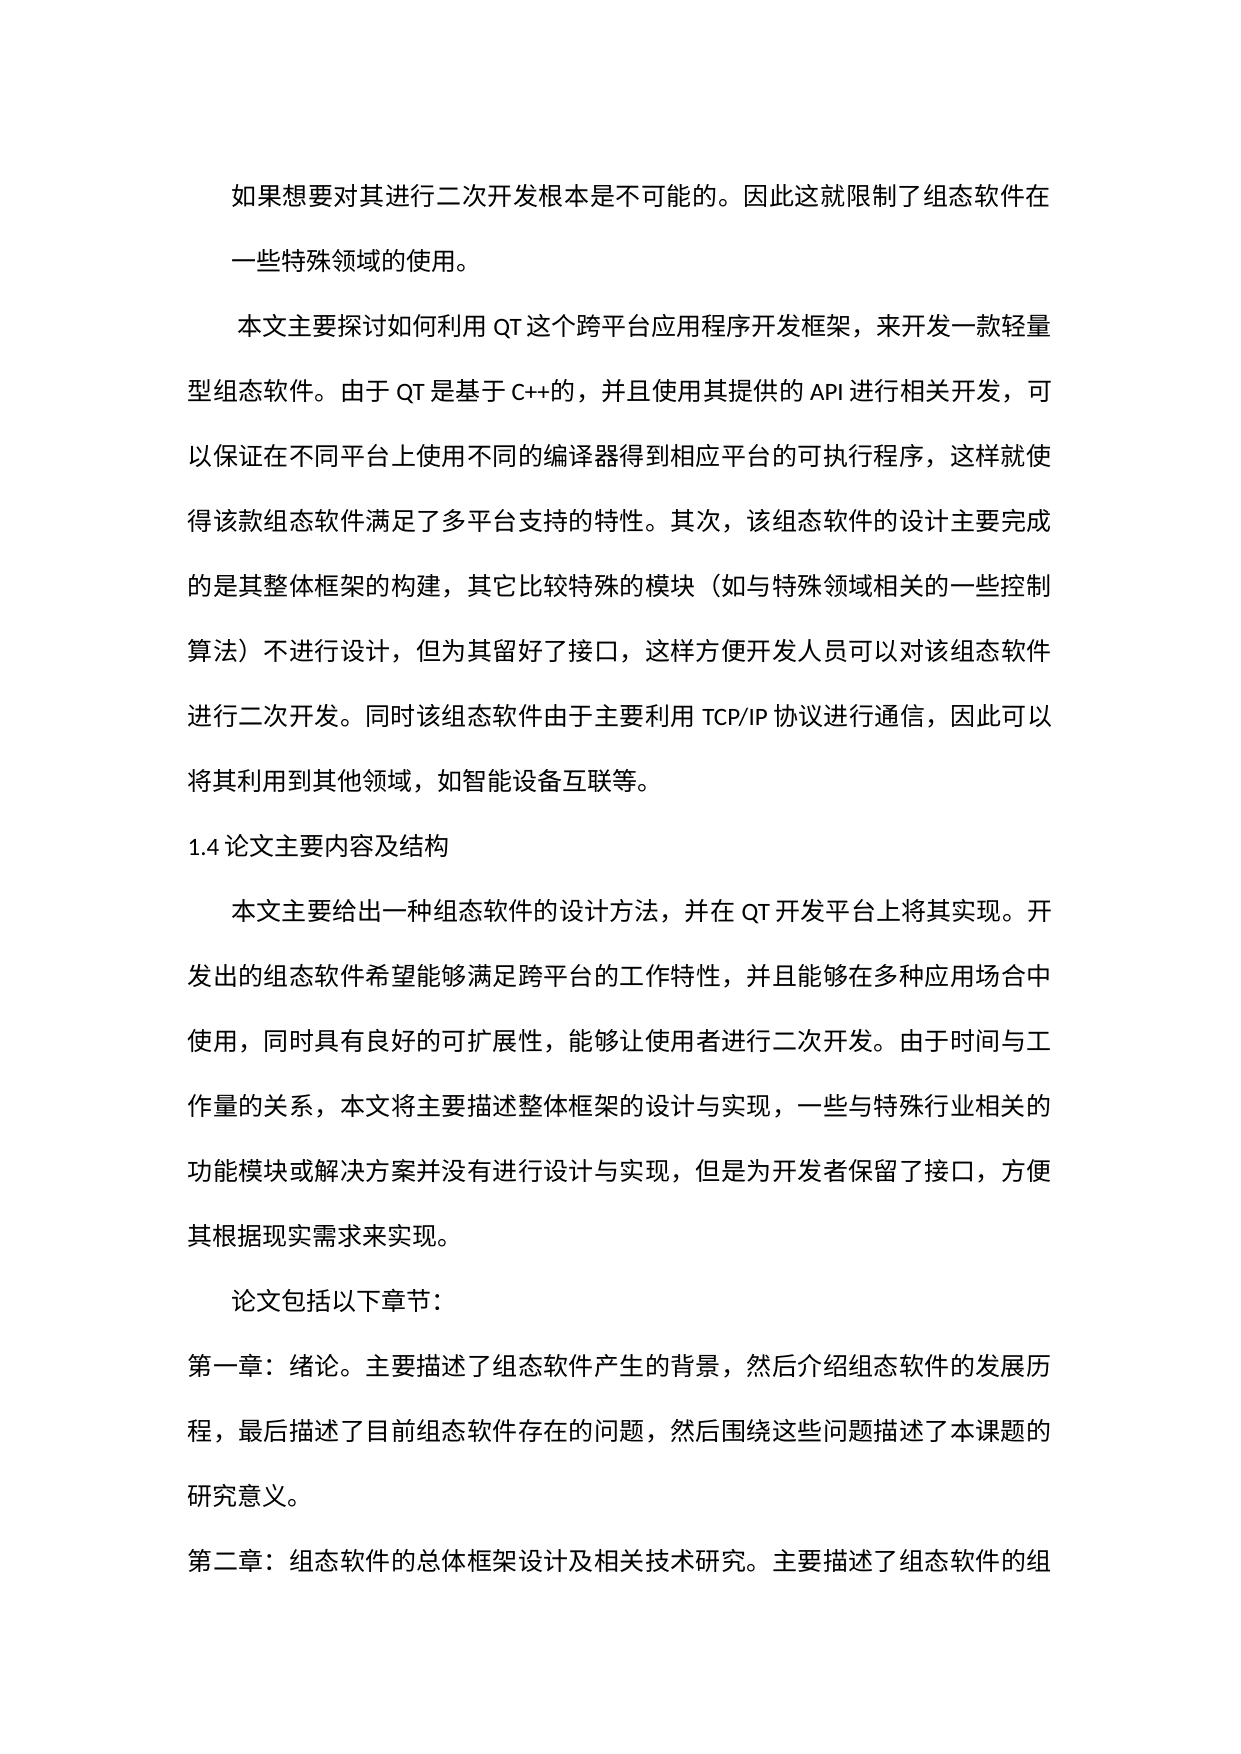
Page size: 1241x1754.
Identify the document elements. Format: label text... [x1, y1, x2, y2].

text 论文包括以下章节： [187, 1267, 1053, 1332]
text 第一章：绪论。主要描述了组态软件产生的背景，然后介绍组态软件的发展历程，最后描述了目前组态软件存在的问题，然后围绕这些问题描述了本课题的研究意义。 [187, 1332, 1053, 1527]
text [187, 1527, 1053, 1592]
text 本文主要探讨如何利用QT这个跨平台应用程序开发框架，来开发一款轻量型组态软件。由于QT是基于C++的，并且使用其提供的API进行相关开发，可以保证在不同平台上使用不同的编译器得到相应平台的可执行程序，这样就使得该款组态软件满足了多平台支持的特性。其次，该组态软件的设计主要完成的是其整体框架的构建，其它比较特殊的模块（如与特殊领域相关的一些控制算法）不进行设计，但为其留好了接口，这样方便开发人员可以对该组态软件进行二次开发。同时该组态软件由于主要利用TCP/IP协议进行通信，因此可以将其利用到其他领域，如智能设备互联等。 [187, 292, 1053, 812]
text 1.4论文主要内容及结构 [187, 812, 1053, 877]
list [187, 162, 1053, 292]
text 本文主要给出一种组态软件的设计方法，并在QT开发平台上将其实现。开发出的组态软件希望能够满足跨平台的工作特性，并且能够在多种应用场合中使用，同时具有良好的可扩展性，能够让使用者进行二次开发。由于时间与工作量的关系，本文将主要描述整体框架的设计与实现，一些与特殊行业相关的功能模块或解决方案并没有进行设计与实现，但是为开发者保留了接口，方便其根据现实需求来实现。 [187, 877, 1053, 1267]
